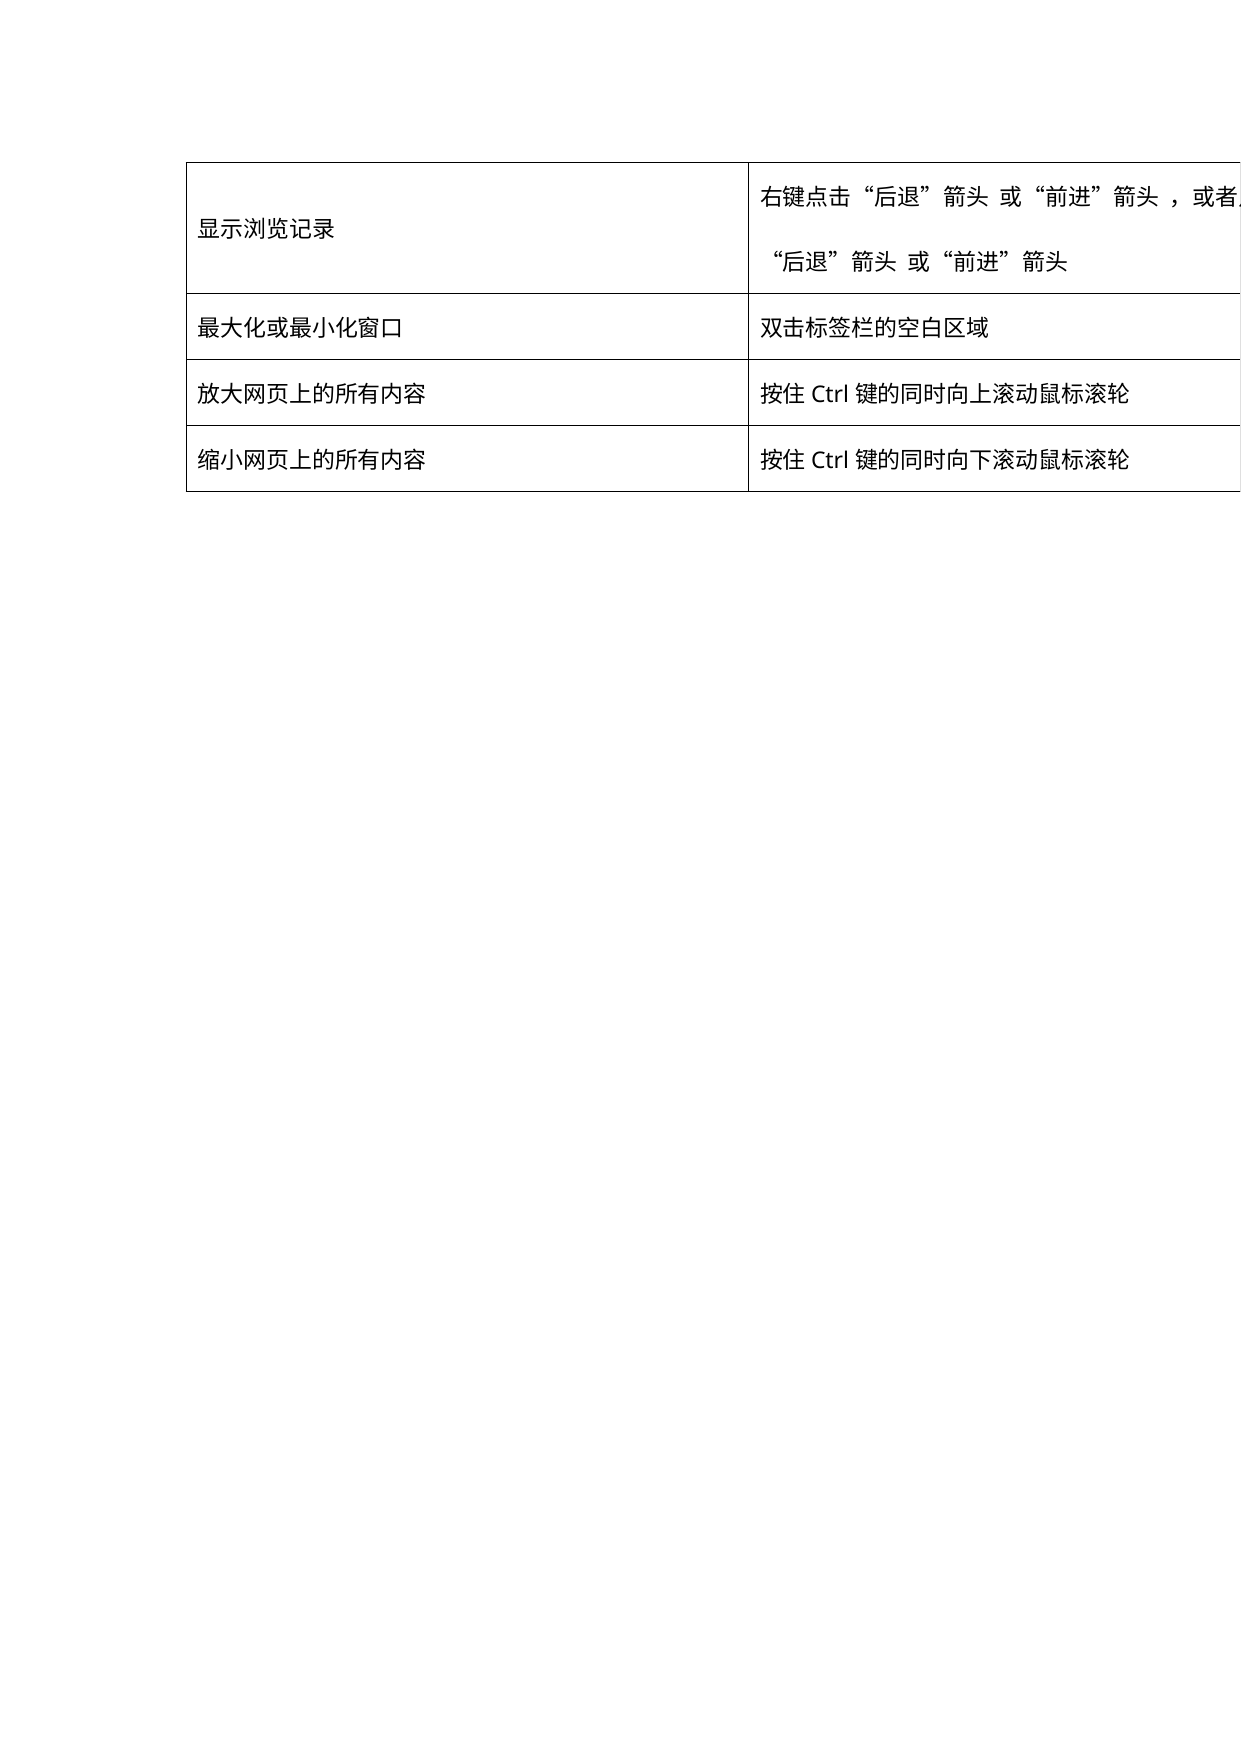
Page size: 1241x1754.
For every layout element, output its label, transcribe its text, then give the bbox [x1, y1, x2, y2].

table_cell 双击标签栏的空白区域 [749, 294, 1240, 359]
table_cell 最大化或最小化窗口 [187, 294, 748, 359]
table_cell 缩小网页上的所有内容 [187, 426, 748, 491]
table_cell 按住 Ctrl 键的同时向下滚动鼠标滚轮 [749, 426, 1240, 491]
table_cell 右键点击“后退”箭头 或“前进”箭头 ，或者点击并按住“后退”箭头 或“前进”箭头 [749, 163, 1240, 293]
table_cell 放大网页上的所有内容 [187, 360, 748, 425]
table_cell 按住 Ctrl 键的同时向上滚动鼠标滚轮 [749, 360, 1240, 425]
table_cell 显示浏览记录 [187, 163, 748, 293]
